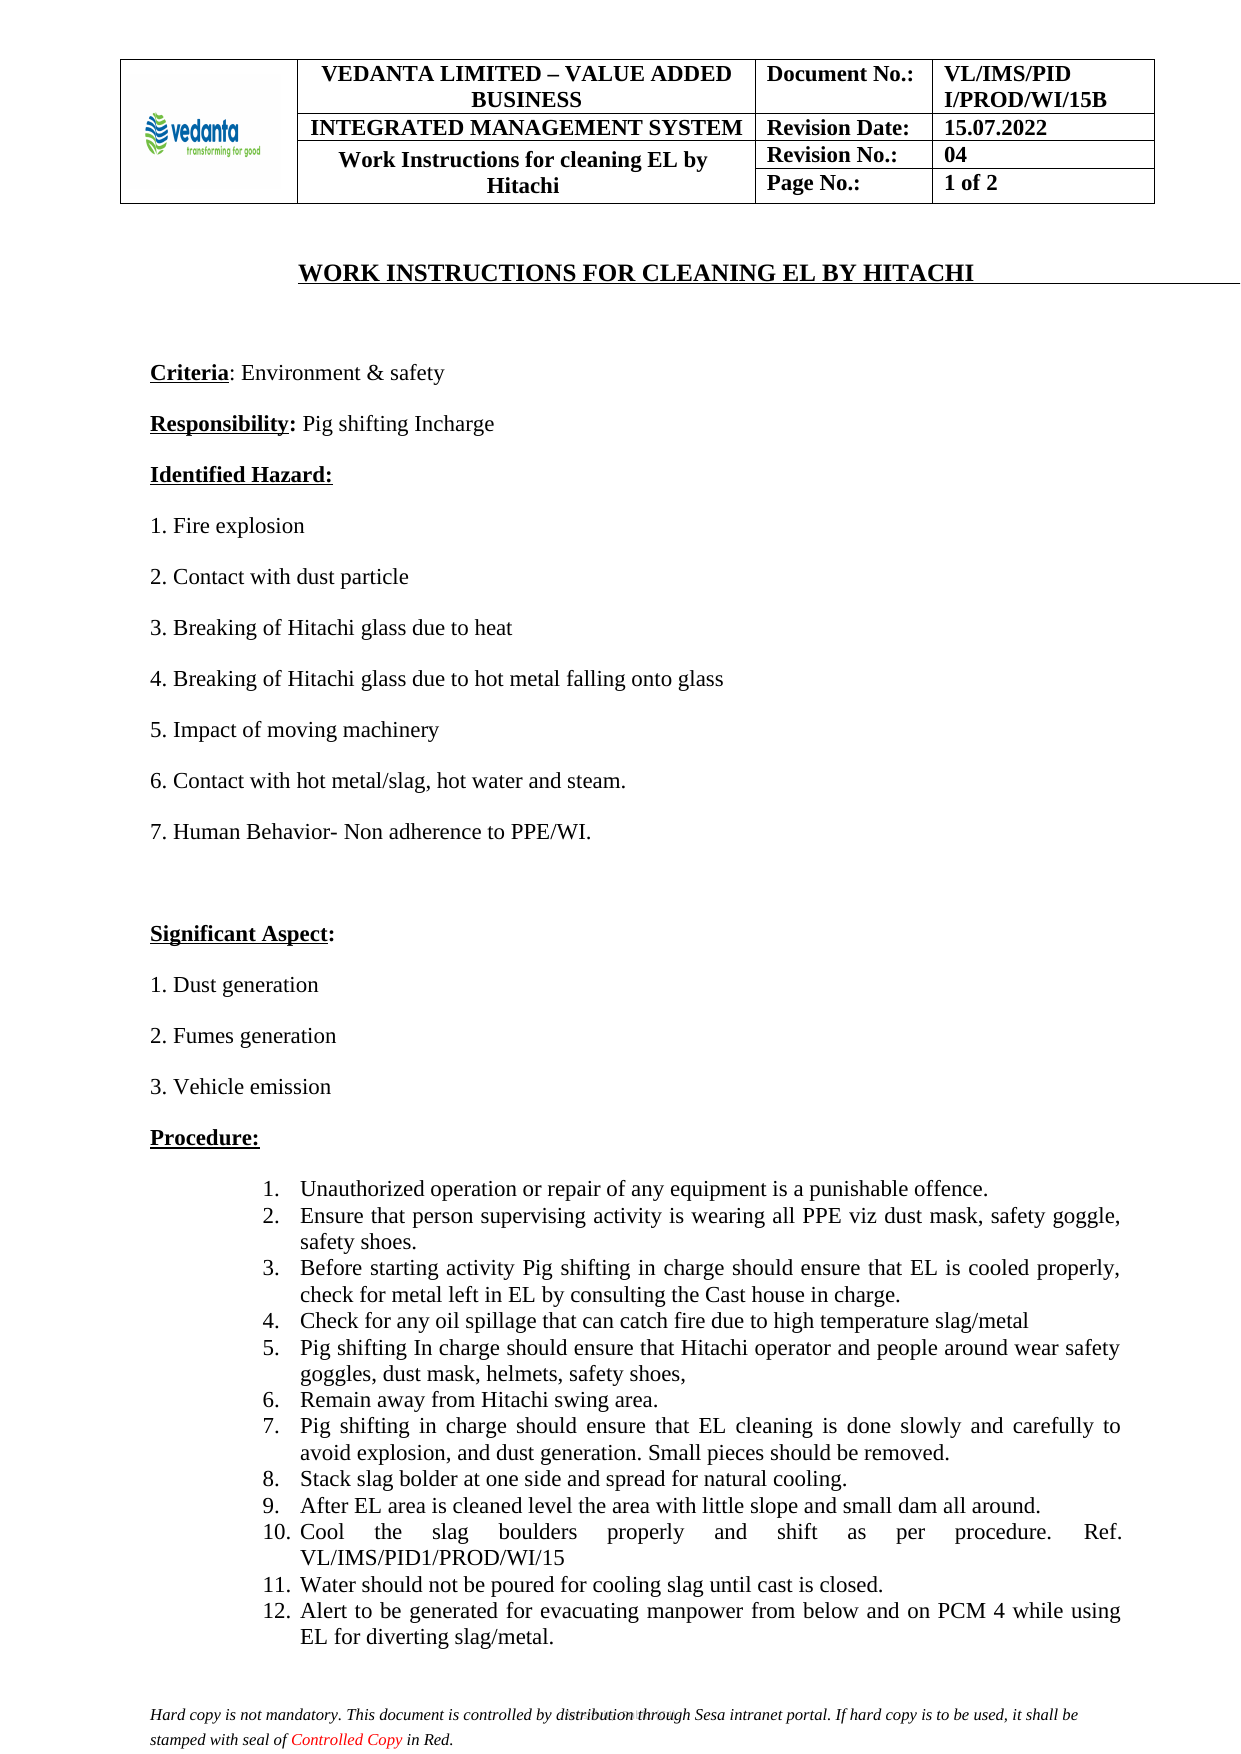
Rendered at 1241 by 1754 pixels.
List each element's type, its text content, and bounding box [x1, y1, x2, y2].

text 6. Contact with hot metal/slag, hot water and steam. [150, 767, 1122, 793]
text 2. Fumes generation [150, 1022, 1122, 1049]
text 3. Breaking of Hitachi glass due to heat [150, 614, 1122, 640]
list Alert to be generated for evacuating manpower from below and on PCM 4 while using EL for diverting slag/metal. [262, 1597, 1122, 1650]
text Responsibility: Pig shifting Incharge [150, 410, 1122, 436]
text Criteria: Environment & safety [150, 359, 1122, 385]
list Remain away from Hitachi swing area. [262, 1386, 1122, 1413]
picture [126, 74, 281, 189]
list Stack slag bolder at one side and spread for natural cooling. [262, 1465, 1122, 1492]
text 4. Breaking of Hitachi glass due to hot metal falling onto glass [150, 665, 1122, 691]
list Check for any oil spillage that can catch fire due to high temperature slag/metal [262, 1307, 1122, 1333]
list Ensure that person supervising activity is wearing all PPE viz dust mask, safety goggle, safety shoes. [262, 1202, 1122, 1254]
text WORK INSTRUCTIONS FOR CLEANING EL BY HITACHI [150, 258, 1122, 287]
text 1. Dust generation [150, 971, 1122, 998]
list Unauthorized operation or repair of any equipment is a punishable offence. [262, 1175, 1122, 1202]
text Significant Aspect: [150, 920, 1122, 947]
text 1. Fire explosion [150, 512, 1122, 538]
list Pig shifting In charge should ensure that Hitachi operator and people around wear safety goggles, dust mask, helmets, safety shoes, [262, 1333, 1122, 1386]
text 5. Impact of moving machinery [150, 716, 1122, 742]
text 7. Human Behavior- Non adherence to PPE/WI. [150, 818, 1122, 844]
text Procedure: [150, 1124, 1122, 1151]
text 3. Vehicle emission [150, 1073, 1122, 1100]
text 2. Contact with dust particle [150, 563, 1122, 589]
list Cool the slag boulders properly and shift as per procedure. Ref. VL/IMS/PID1/PROD/WI/15 [262, 1518, 1122, 1571]
list Before starting activity Pig shifting in charge should ensure that EL is cooled properly, check for metal left in EL by consulting the Cast house in charge. [262, 1254, 1122, 1307]
list Water should not be poured for cooling slag until cast is closed. [262, 1571, 1122, 1597]
list After EL area is cleaned level the area with little slope and small dam all around. [262, 1492, 1122, 1518]
list Pig shifting in charge should ensure that EL cleaning is done slowly and carefully to avoid explosion, and dust generation. Small pieces should be removed. [262, 1413, 1122, 1465]
text Identified Hazard: [150, 461, 1122, 487]
